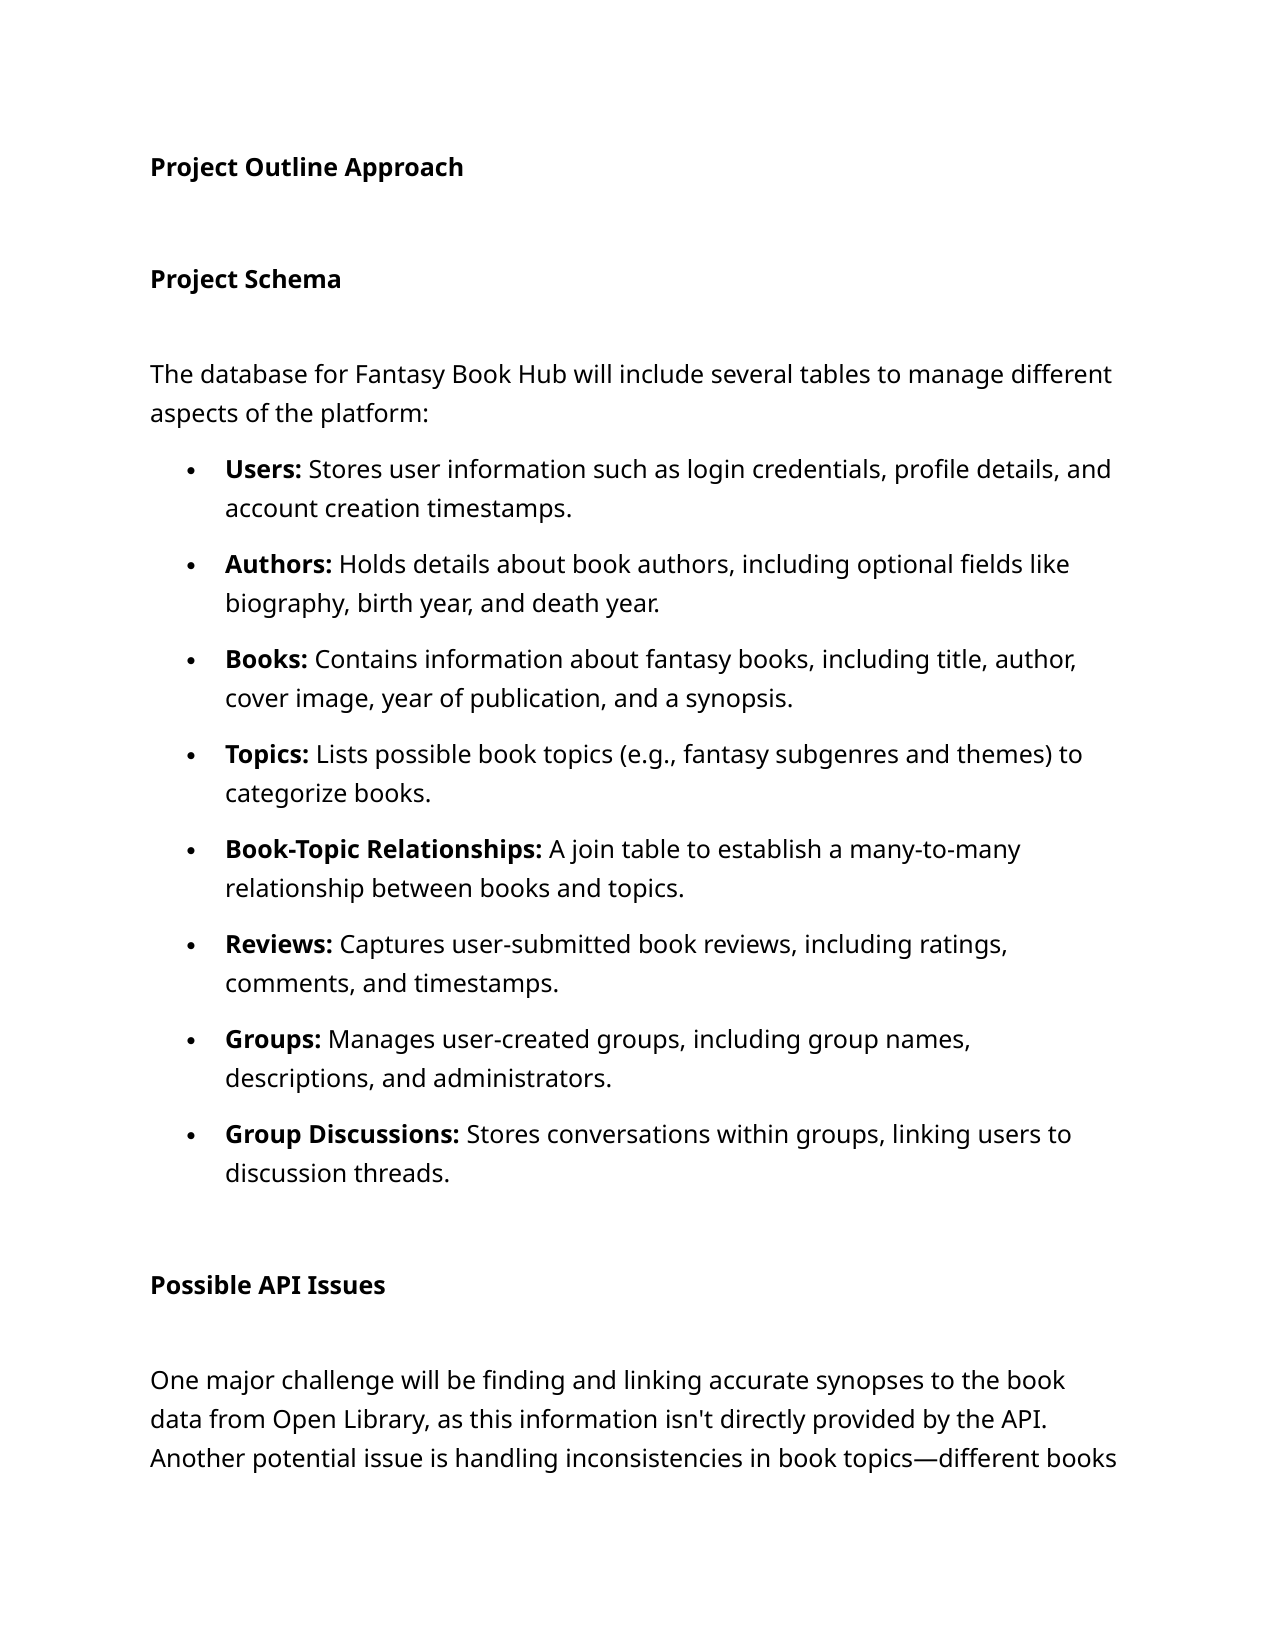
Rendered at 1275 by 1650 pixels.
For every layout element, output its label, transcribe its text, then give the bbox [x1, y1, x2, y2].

list Books: Contains information about fantasy books, including title, author, cover image, year of publication, and a synopsis. [187, 642, 1125, 715]
list Authors: Holds details about book authors, including optional fields like biography, birth year, and death year. [187, 547, 1125, 620]
text The database for Fantasy Book Hub will include several tables to manage different aspects of the platform: [150, 317, 1125, 430]
list Users: Stores user information such as login credentials, profile details, and account creation timestamps. [187, 452, 1125, 525]
list Topics: Lists possible book topics (e.g., fantasy subgenres and themes) to categorize books. [187, 737, 1125, 810]
text Project Outline Approach [150, 150, 1125, 184]
text Project Schema [150, 262, 1125, 296]
text Possible API Issues [150, 1267, 1125, 1302]
list Groups: Manages user-created groups, including group names, descriptions, and administrators. [187, 1022, 1125, 1095]
list Reviews: Captures user-submitted book reviews, including ratings, comments, and timestamps. [187, 927, 1125, 1000]
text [150, 1323, 1125, 1475]
list Book-Topic Relationships: A join table to establish a many-to-many relationship between books and topics. [187, 832, 1125, 905]
list Group Discussions: Stores conversations within groups, linking users to discussion threads. [187, 1117, 1125, 1190]
